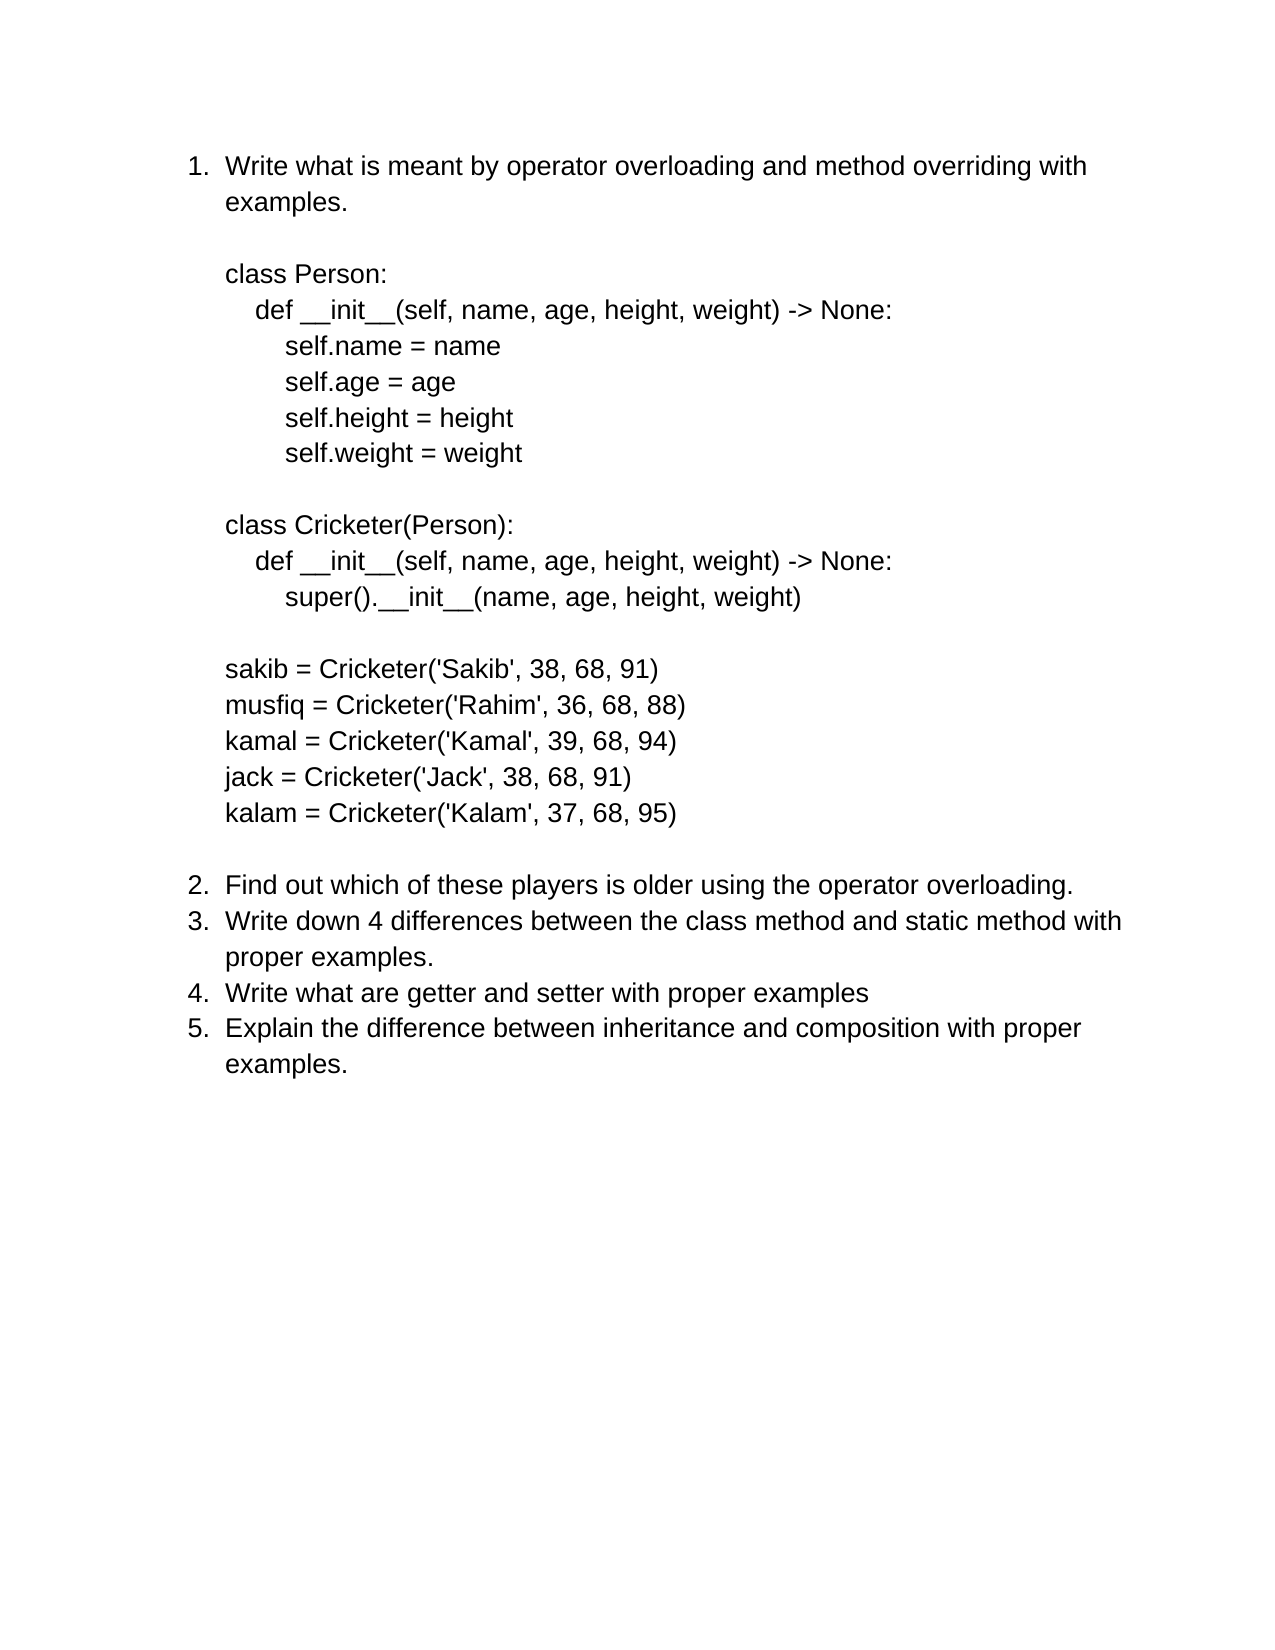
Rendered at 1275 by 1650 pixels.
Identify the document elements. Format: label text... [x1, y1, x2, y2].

list Write what are getter and setter with proper examples [187, 977, 1125, 1008]
text self.age = age [225, 366, 1125, 397]
list Find out which of these players is older using the operator overloading. [187, 869, 1125, 900]
text def __init__(self, name, age, height, weight) -> None: [225, 545, 1125, 577]
text class Cricketer(Person): [225, 509, 1125, 541]
list Write down 4 differences between the class method and static method with proper examples. [187, 905, 1125, 972]
text super().__init__(name, age, height, weight) [225, 581, 1125, 612]
text self.height = height [225, 402, 1125, 433]
text class Person: [225, 258, 1125, 289]
text jack = Cricketer('Jack', 38, 68, 91) [225, 761, 1125, 792]
text musfiq = Cricketer('Rahim', 36, 68, 88) [225, 689, 1125, 720]
text sakib = Cricketer('Sakib', 38, 68, 91) [225, 653, 1125, 684]
list Explain the difference between inheritance and composition with proper examples. [187, 1012, 1125, 1080]
text kalam = Cricketer('Kalam', 37, 68, 95) [225, 797, 1125, 828]
text self.name = name [225, 330, 1125, 361]
text kamal = Cricketer('Kamal', 39, 68, 94) [225, 725, 1125, 756]
text self.weight = weight [225, 437, 1125, 469]
text def __init__(self, name, age, height, weight) -> None: [225, 294, 1125, 325]
list Write what is meant by operator overloading and method overriding with examples. [187, 150, 1125, 217]
